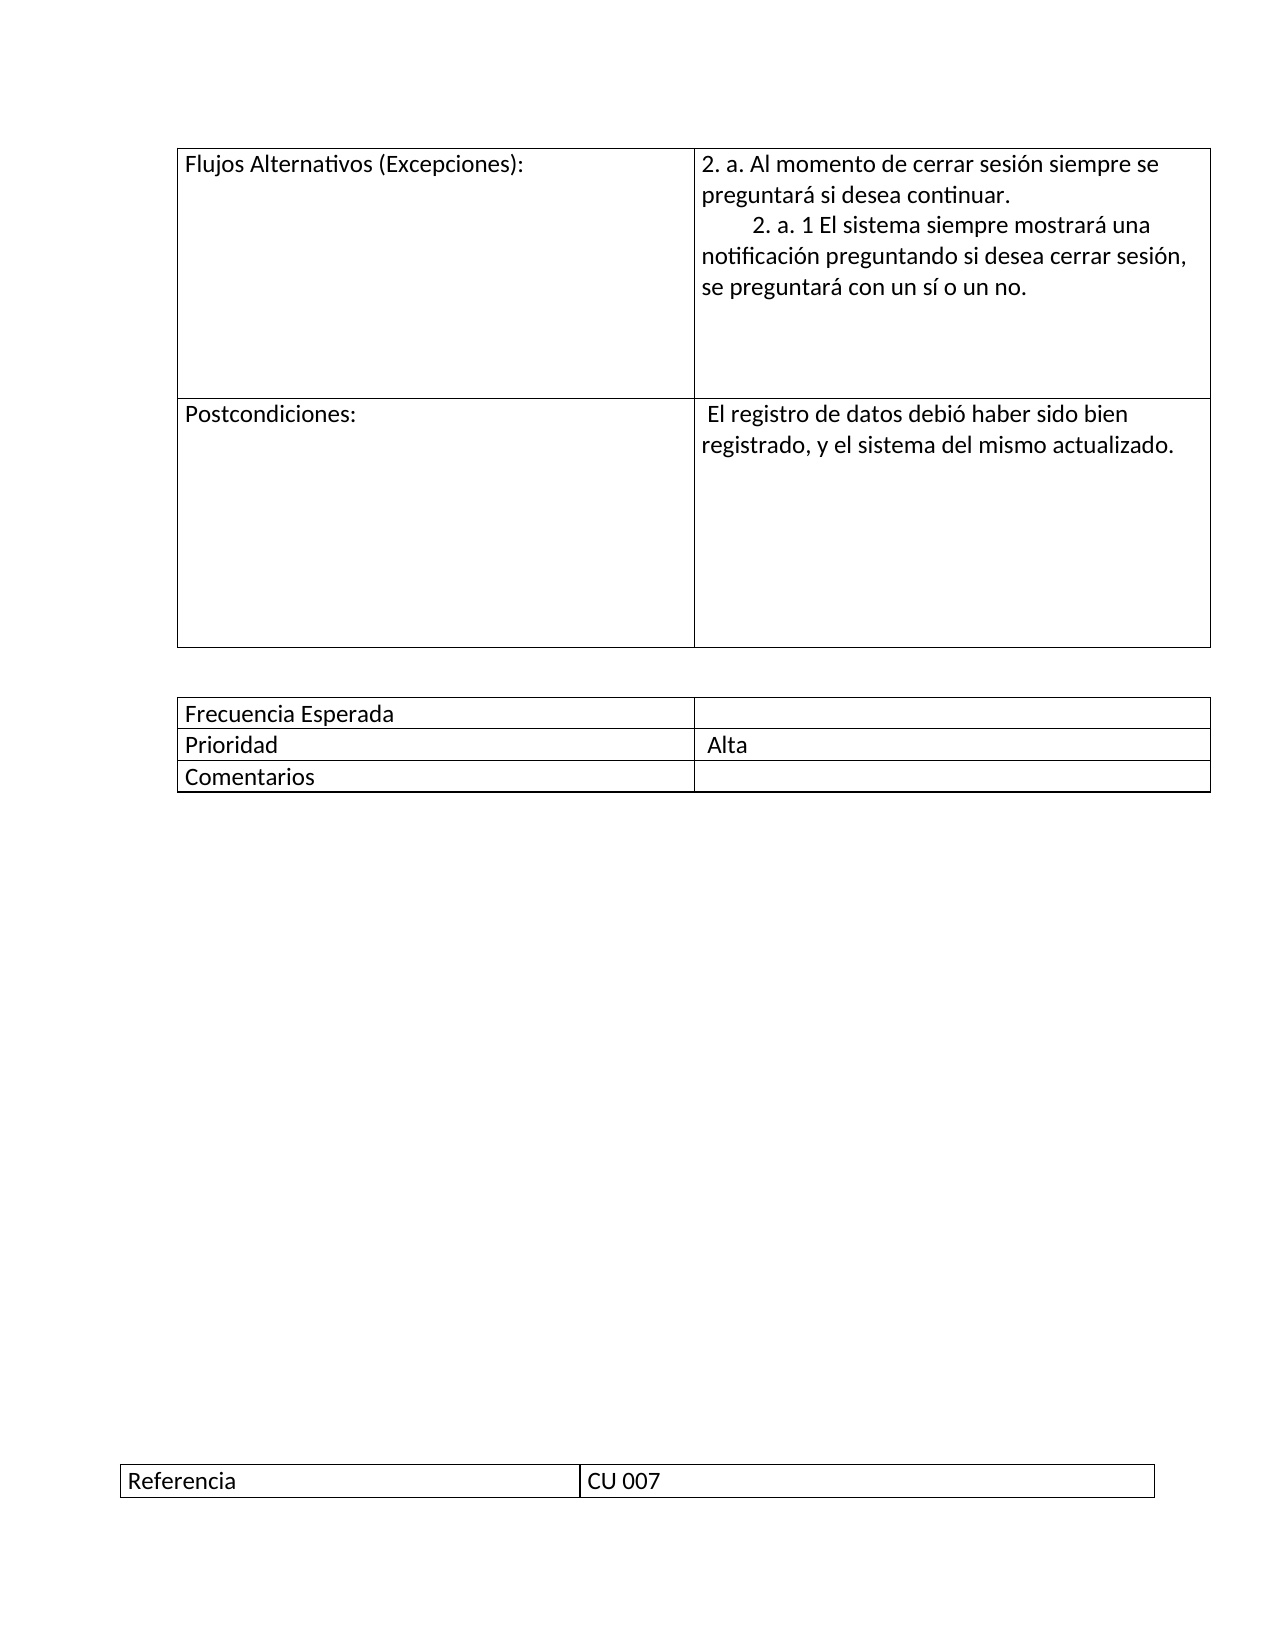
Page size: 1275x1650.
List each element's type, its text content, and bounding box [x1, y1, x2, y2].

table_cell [178, 149, 694, 398]
table_cell Frecuencia Esperada [178, 698, 694, 728]
table_cell [695, 698, 1210, 728]
table_cell Alta [695, 729, 1210, 760]
table_cell Comentarios [178, 761, 694, 791]
table_cell [695, 761, 1210, 791]
table_header CU 007 [581, 1465, 1154, 1497]
table_cell El registro de datos debió haber sido bien registrado, y el sistema del mismo actualizado. [695, 399, 1210, 647]
table_cell Prioridad [178, 729, 694, 760]
table_cell Postcondiciones: [178, 399, 694, 647]
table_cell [695, 149, 1210, 398]
table_header Referencia [121, 1465, 579, 1497]
